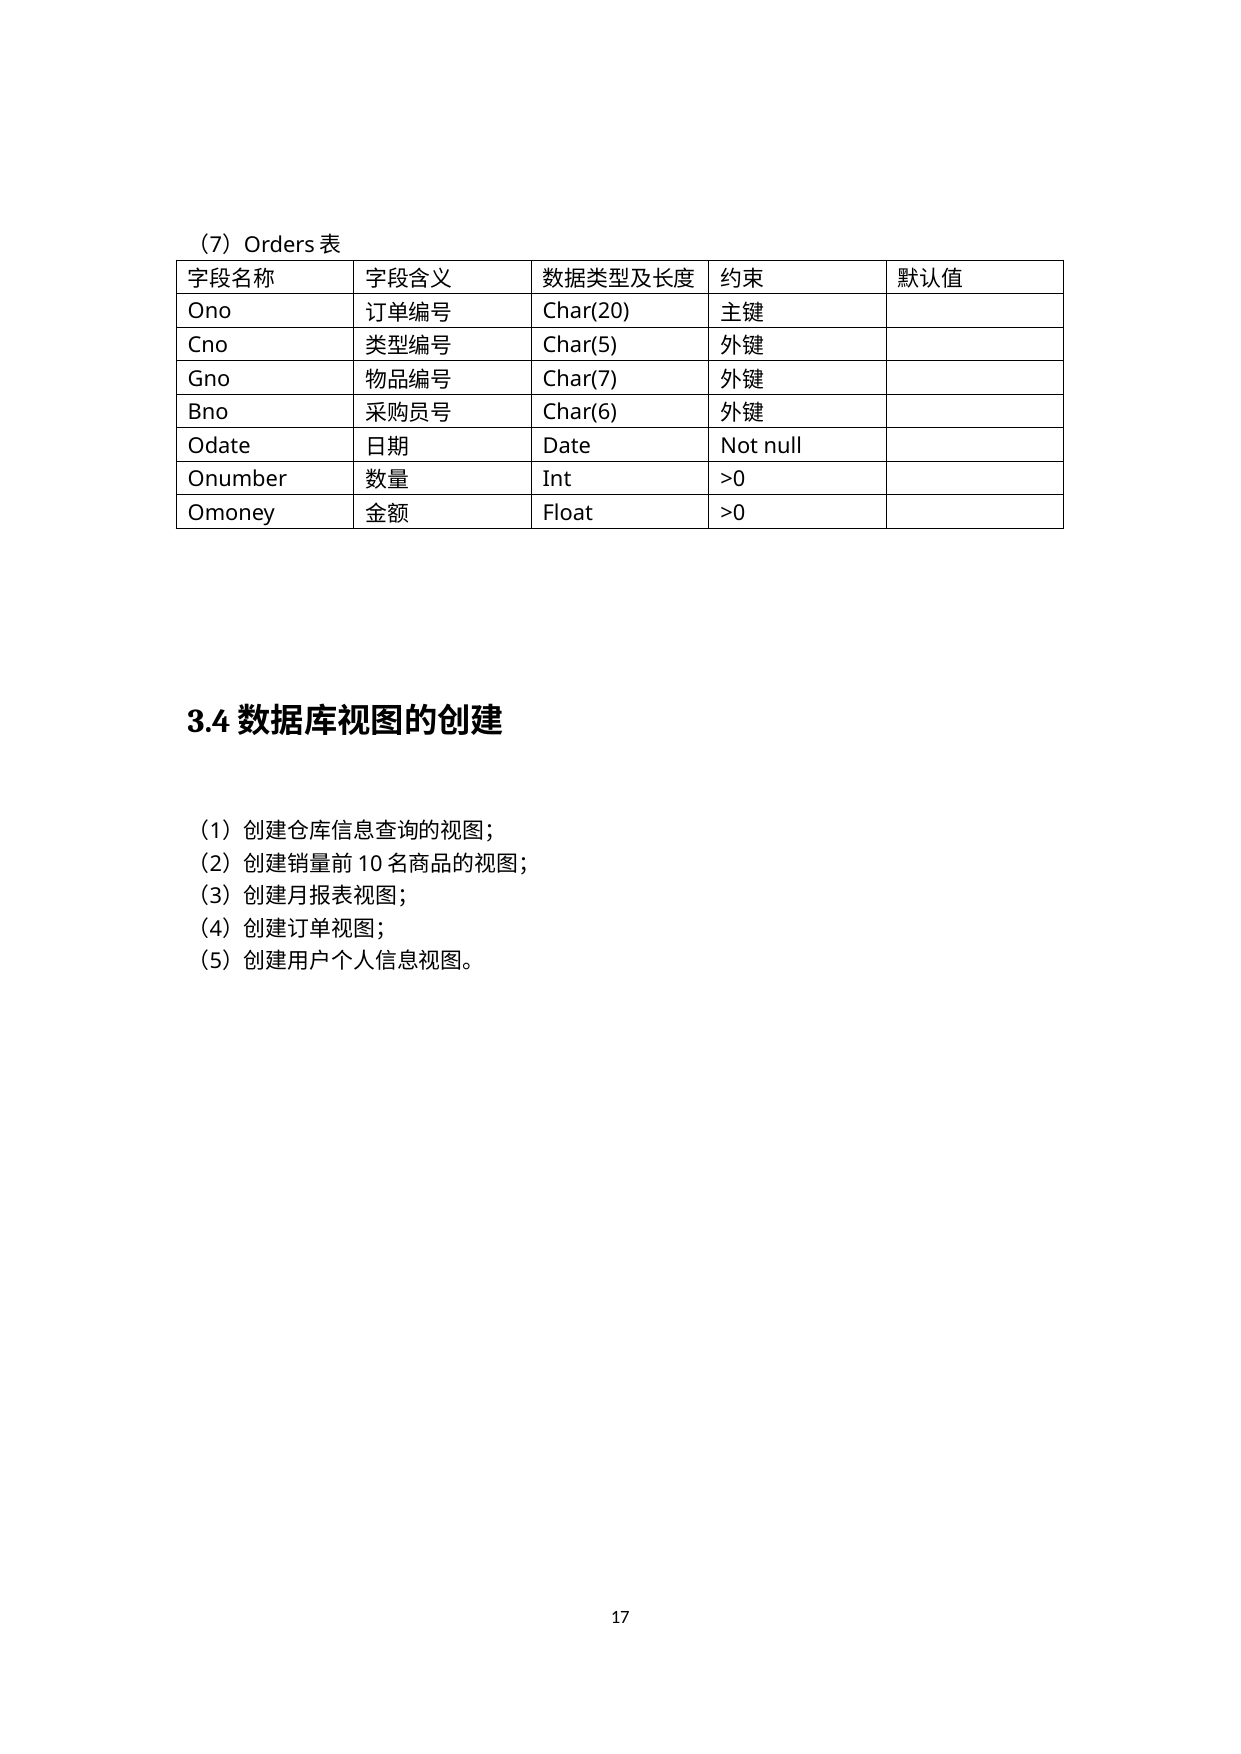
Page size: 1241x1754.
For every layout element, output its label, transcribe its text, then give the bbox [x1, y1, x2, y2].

text （1）创建仓库信息查询的视图； [187, 813, 1053, 846]
subtitle 3.4数据库视图的创建 [187, 686, 1053, 751]
table_cell Int [532, 462, 708, 494]
table_cell [887, 428, 1063, 461]
table_header 数据类型及长度 [532, 261, 708, 293]
text （4）创建订单视图； [187, 911, 1053, 943]
table_cell [887, 294, 1063, 327]
table_cell >0 [709, 462, 886, 494]
table_cell 外键 [709, 395, 886, 427]
table_cell 订单编号 [354, 294, 531, 327]
table_cell [887, 361, 1063, 394]
table_cell Date [532, 428, 708, 461]
table_header 字段名称 [177, 261, 353, 293]
table_cell 主键 [709, 294, 886, 327]
table_cell 外键 [709, 328, 886, 360]
table_header 约束 [709, 261, 886, 293]
table_cell Gno [177, 361, 353, 394]
table_cell Float [532, 495, 708, 528]
table_cell Omoney [177, 495, 353, 528]
table_cell >0 [709, 495, 886, 528]
text （7）Orders表 [187, 227, 1053, 259]
table_cell [887, 395, 1063, 427]
table_cell 类型编号 [354, 328, 531, 360]
table_cell Ono [177, 294, 353, 327]
text （5）创建用户个人信息视图。 [187, 943, 1053, 976]
table_cell [887, 328, 1063, 360]
text （2）创建销量前10名商品的视图； [187, 846, 1053, 878]
table_header 字段含义 [354, 261, 531, 293]
table_cell [887, 462, 1063, 494]
table_cell 数量 [354, 462, 531, 494]
table_cell 日期 [354, 428, 531, 461]
table_cell Not null [709, 428, 886, 461]
table_cell Cno [177, 328, 353, 360]
table_cell 金额 [354, 495, 531, 528]
table_cell 外键 [709, 361, 886, 394]
table_cell Char(20) [532, 294, 708, 327]
table_cell 采购员号 [354, 395, 531, 427]
table_header 默认值 [887, 261, 1063, 293]
text （3）创建月报表视图； [187, 878, 1053, 911]
table_cell Onumber [177, 462, 353, 494]
table_cell 物品编号 [354, 361, 531, 394]
table_cell Char(5) [532, 328, 708, 360]
table_cell Bno [177, 395, 353, 427]
table_cell Odate [177, 428, 353, 461]
table_cell Char(6) [532, 395, 708, 427]
table_cell Char(7) [532, 361, 708, 394]
table_cell [887, 495, 1063, 528]
